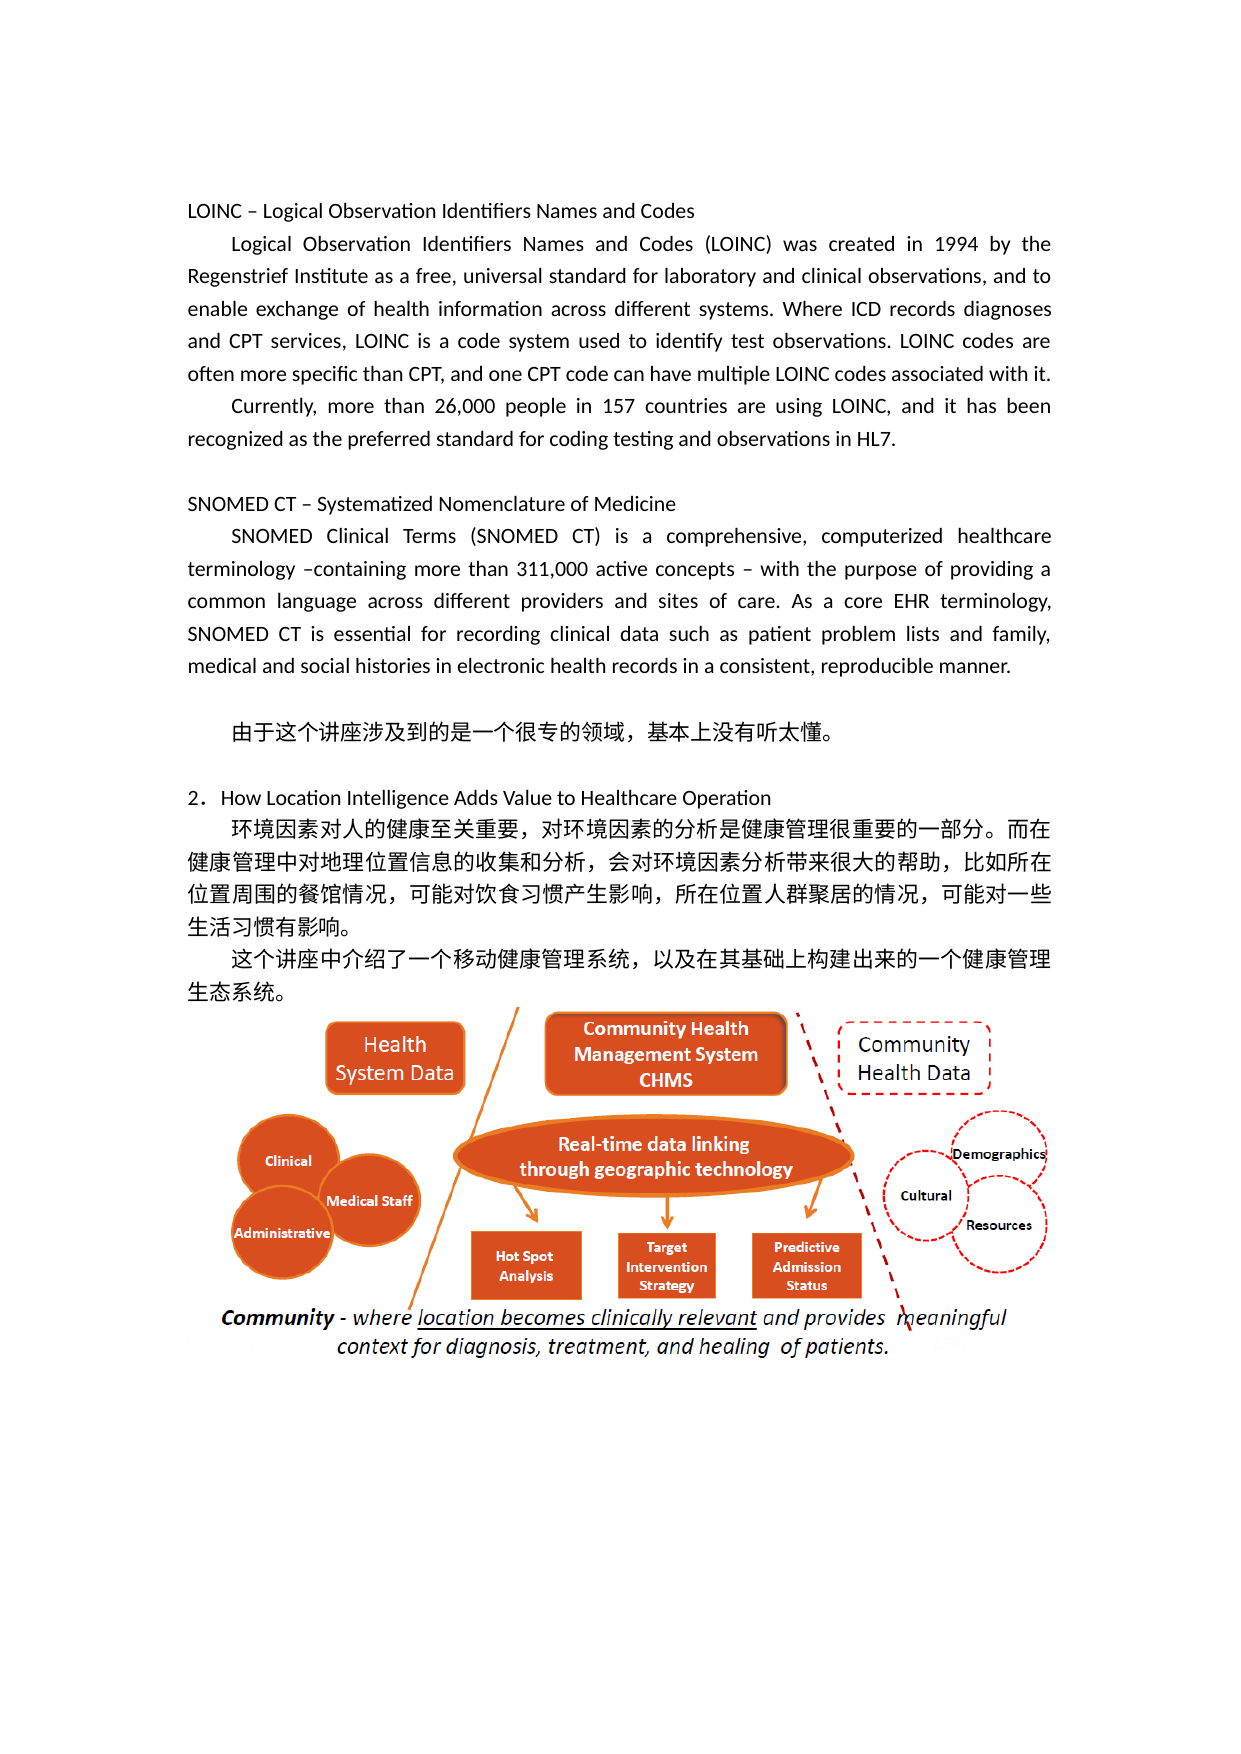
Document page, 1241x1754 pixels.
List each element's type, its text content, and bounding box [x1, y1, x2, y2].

text LOINC – Logical Observation Identifiers Names and Codes [187, 194, 1053, 227]
picture [187, 1007, 1053, 1363]
text SNOMED CT – Systematized Nomenclature of Medicine [187, 487, 1053, 519]
text 由于这个讲座涉及到的是一个很专的领域，基本上没有听太懂。 [187, 714, 1053, 747]
text Logical Observation Identifiers Names and Codes (LOINC) was created in 1994 by the Regenstrief Institute as a free, universal standard for laboratory and clinical observations, and to enable exchange of health information across different systems. Where ICD records diagnoses and CPT services, LOINC is a code system used to identify test observations. LOINC codes are often more specific than CPT, and one CPT code can have multiple LOINC codes associated with it. [187, 227, 1053, 389]
text 2．How Location Intelligence Adds Value to Healthcare Operation [187, 779, 1053, 812]
text 这个讲座中介绍了一个移动健康管理系统，以及在其基础上构建出来的一个健康管理生态系统。 [187, 942, 1053, 1007]
text SNOMED Clinical Terms (SNOMED CT) is a comprehensive, computerized healthcare terminology –containing more than 311,000 active concepts – with the purpose of providing a common language across different providers and sites of care. As a core EHR terminology, SNOMED CT is essential for recording clinical data such as patient problem lists and family, medical and social histories in electronic health records in a consistent, reproducible manner. [187, 519, 1053, 682]
text 环境因素对人的健康至关重要，对环境因素的分析是健康管理很重要的一部分。而在健康管理中对地理位置信息的收集和分析，会对环境因素分析带来很大的帮助，比如所在位置周围的餐馆情况，可能对饮食习惯产生影响，所在位置人群聚居的情况，可能对一些生活习惯有影响。 [187, 812, 1053, 942]
text Currently, more than 26,000 people in 157 countries are using LOINC, and it has been recognized as the preferred standard for coding testing and observations in HL7. [187, 389, 1053, 454]
